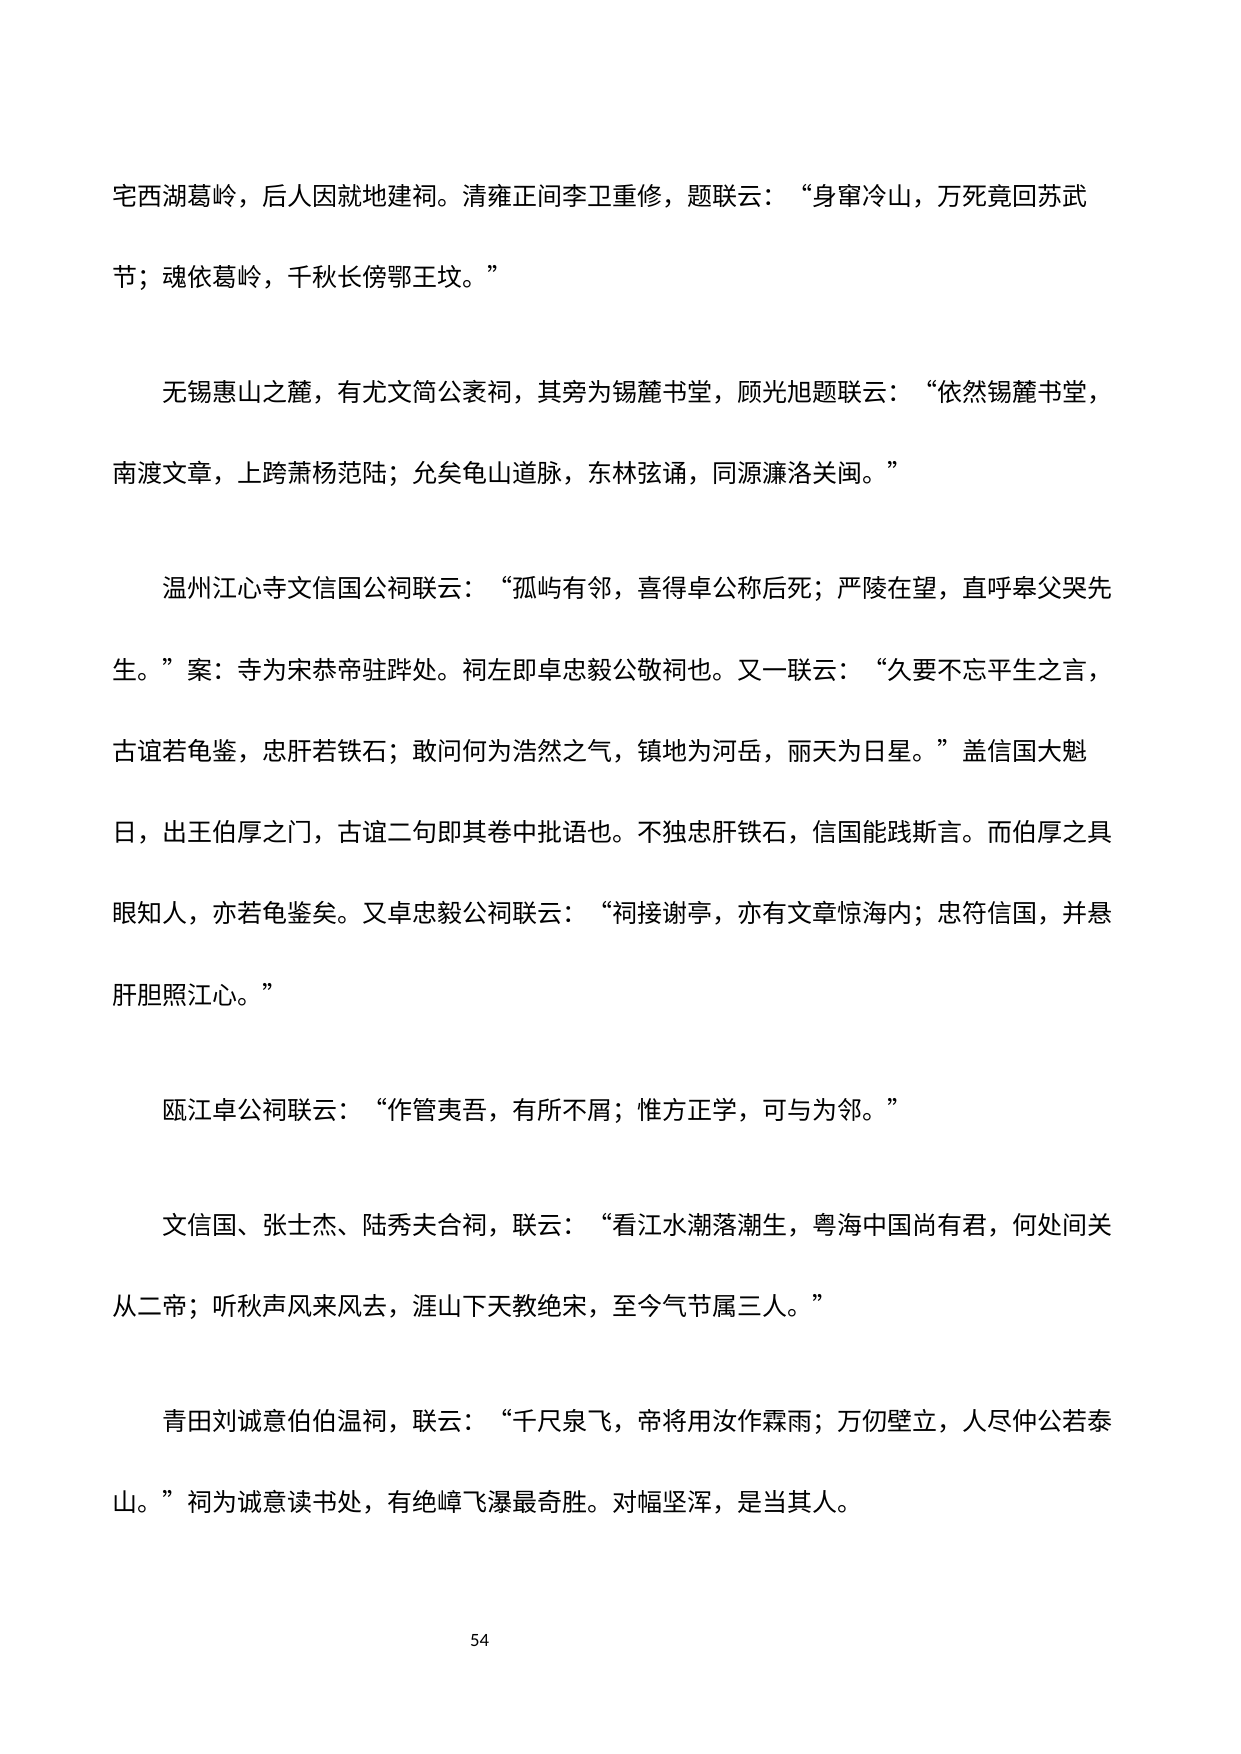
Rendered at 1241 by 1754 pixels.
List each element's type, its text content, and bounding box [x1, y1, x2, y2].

text 温州江心寺文信国公祠联云：“孤屿有邻，喜得卓公称后死；严陵在望，直呼皋父哭先生。”案：寺为宋恭帝驻跸处。祠左即卓忠毅公敬祠也。又一联云：“久要不忘平生之言，古谊若龟鉴，忠肝若铁石；敢问何为浩然之气，镇地为河岳，丽天为日星。”盖信国大魁日，出王伯厚之门，古谊二句即其卷中批语也。不独忠肝铁石，信国能践斯言。而伯厚之具眼知人，亦若龟鉴矣。又卓忠毅公祠联云：“祠接谢亭，亦有文章惊海内；忠符信国，并悬肝胆照江心。” [112, 554, 1128, 1026]
text 青田刘诚意伯伯温祠，联云：“千尺泉飞，帝将用汝作霖雨；万仞壁立，人尽仲公若泰山。”祠为诚意读书处，有绝嶂飞瀑最奇胜。对幅坚浑，是当其人。 [112, 1387, 1128, 1533]
text 无锡惠山之麓，有尤文简公袤祠，其旁为锡麓书堂，顾光旭题联云：“依然锡麓书堂，南渡文章，上跨萧杨范陆；允矣龟山道脉，东林弦诵，同源濂洛关闽。” [112, 358, 1128, 504]
text 瓯江卓公祠联云：“作管夷吾，有所不屑；惟方正学，可与为邻。” [112, 1076, 1128, 1141]
text 文信国、张士杰、陆秀夫合祠，联云：“看江水潮落潮生，粤海中国尚有君，何处间关从二帝；听秋声风来风去，涯山下天教绝宋，至今气节属三人。” [112, 1191, 1128, 1337]
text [112, 162, 1128, 308]
